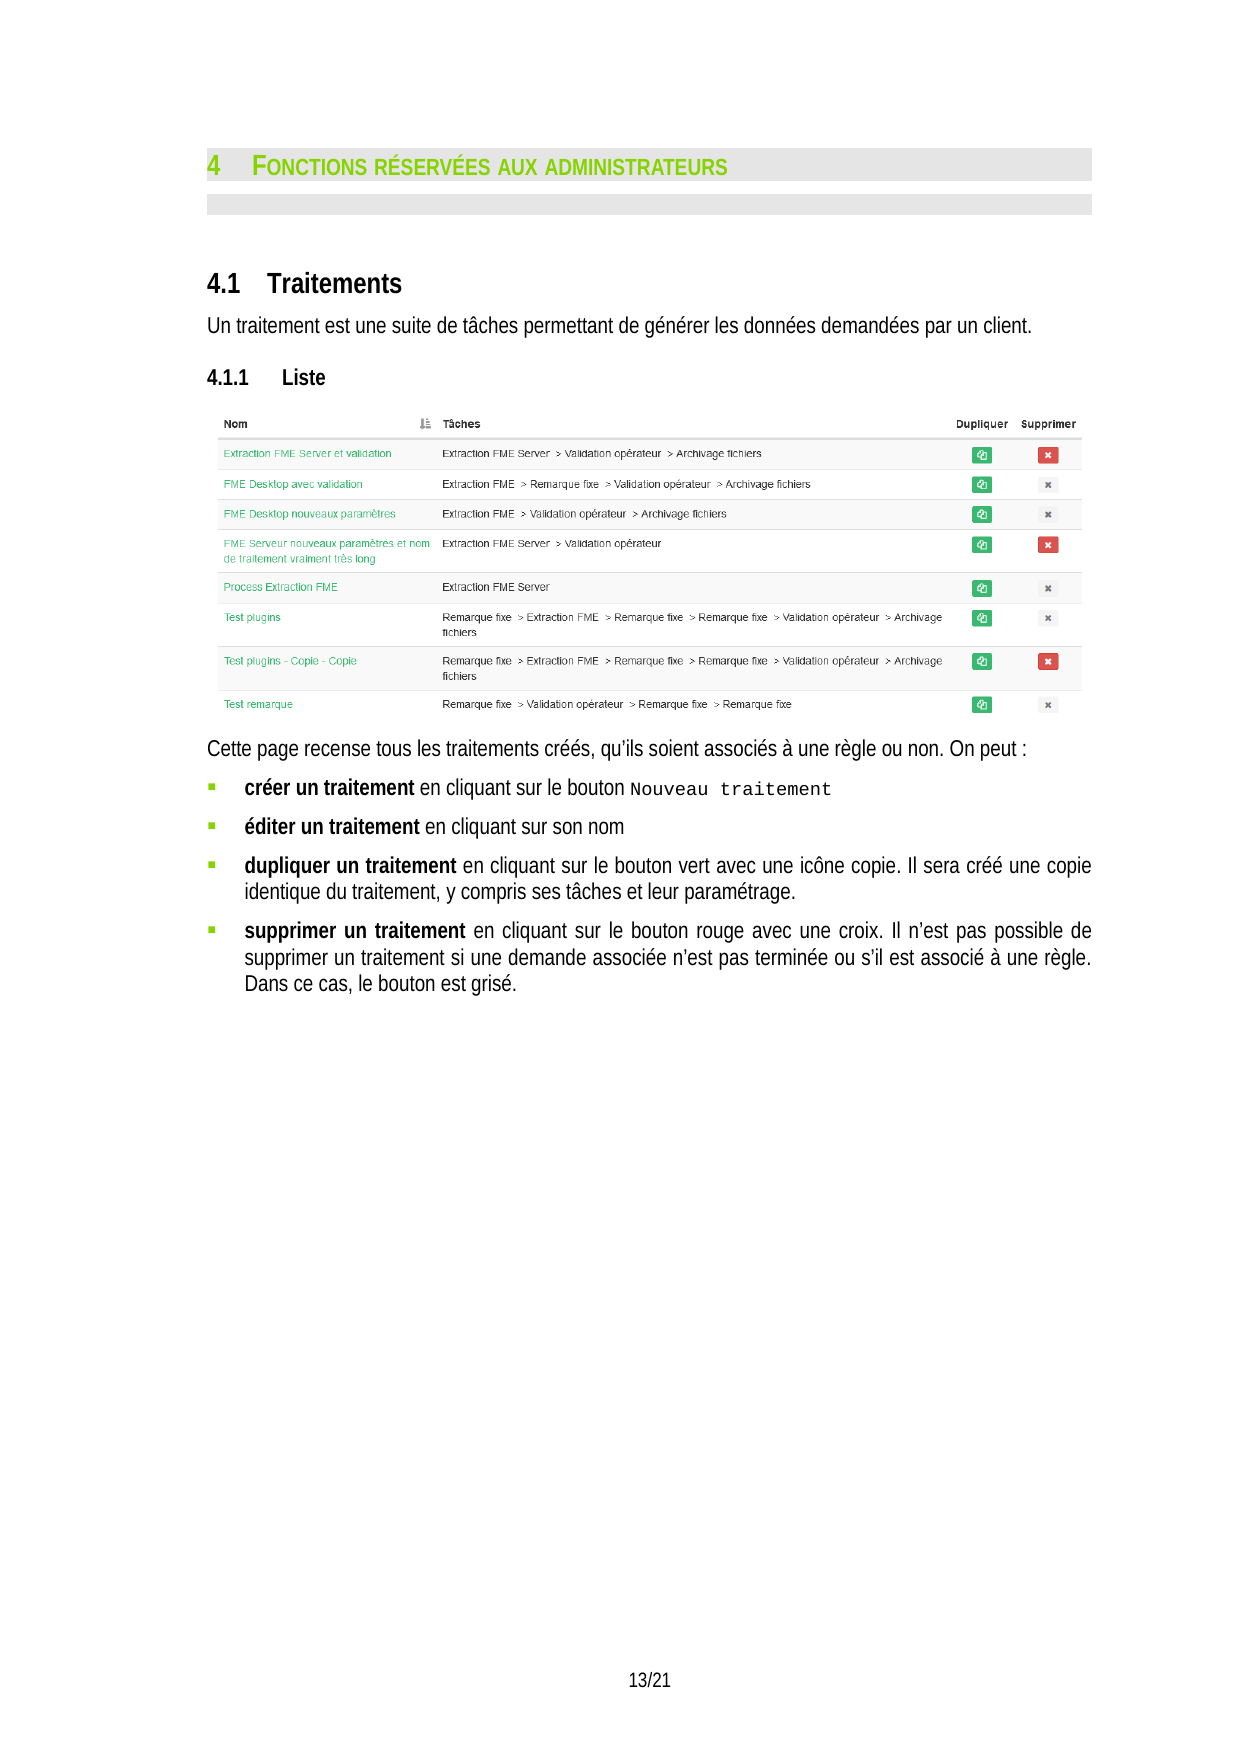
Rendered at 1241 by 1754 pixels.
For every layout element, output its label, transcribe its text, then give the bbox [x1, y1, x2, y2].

text dupliquer un traitement en cliquant sur le bouton vert avec une icône copie. Il sera créé une copie identique du traitement, y compris ses tâches et leur paramétrage. [206, 852, 1092, 904]
subtitle Fonctions réservées aux administrateurs [207, 148, 1092, 181]
text Un traitement est une suite de tâches permettant de générer les données demandées par un client. [207, 312, 1092, 339]
text Cette page recense tous les traitements créés, qu’ils soient associés à une règle ou non. On peut : [207, 735, 1092, 761]
text créer un traitement en cliquant sur le bouton Nouveau traitement [206, 773, 1092, 801]
picture [206, 394, 1093, 735]
text éditer un traitement en cliquant sur son nom [206, 813, 1092, 839]
text supprimer un traitement en cliquant sur le bouton rouge avec une croix. Il n’est pas possible de supprimer un traitement si une demande associée n’est pas terminée ou s’il est associé à une règle. Dans ce cas, le bouton est grisé. [206, 917, 1092, 996]
subtitle Traitements [207, 267, 1092, 300]
subtitle Liste [207, 364, 1092, 390]
